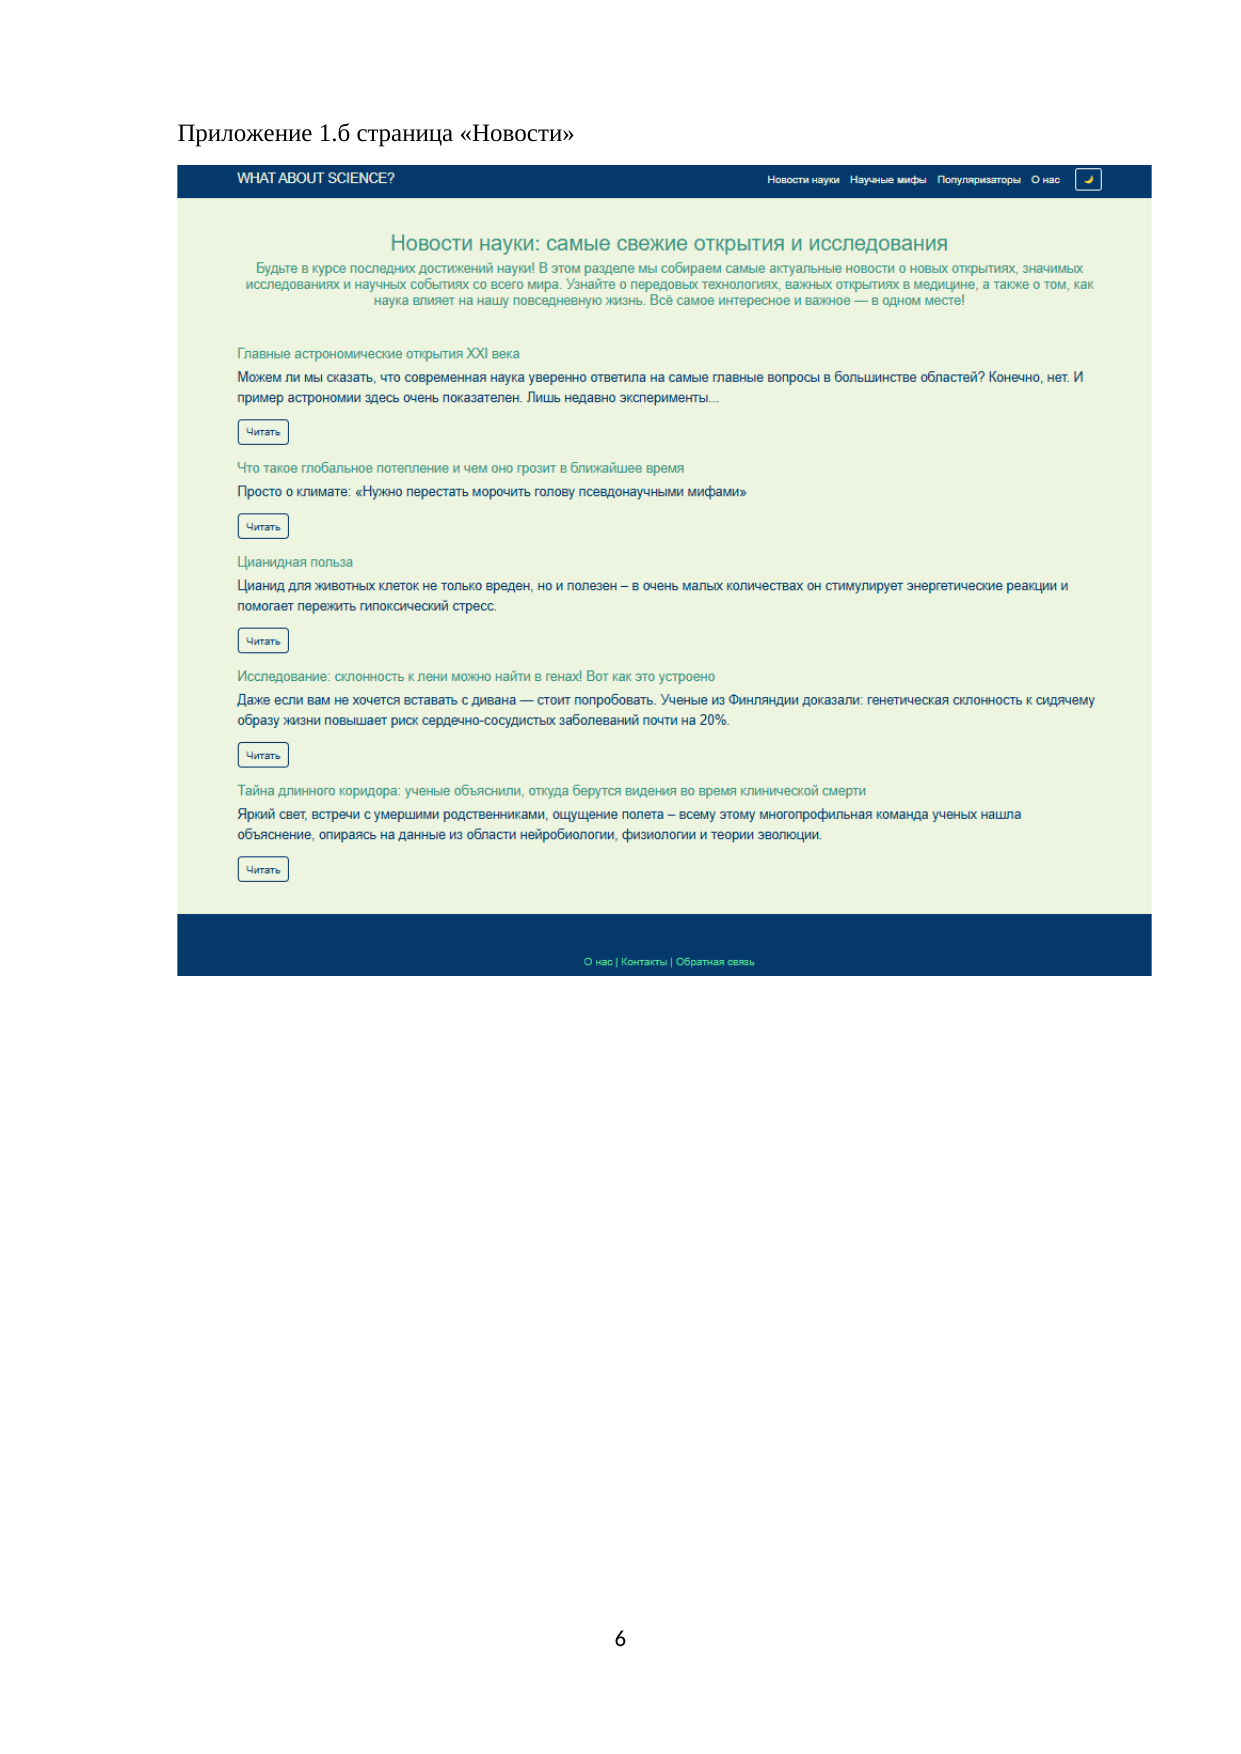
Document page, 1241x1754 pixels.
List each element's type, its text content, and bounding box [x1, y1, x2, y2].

picture [177, 165, 1152, 976]
text Приложение 1.б страница «Новости» [177, 118, 1152, 147]
